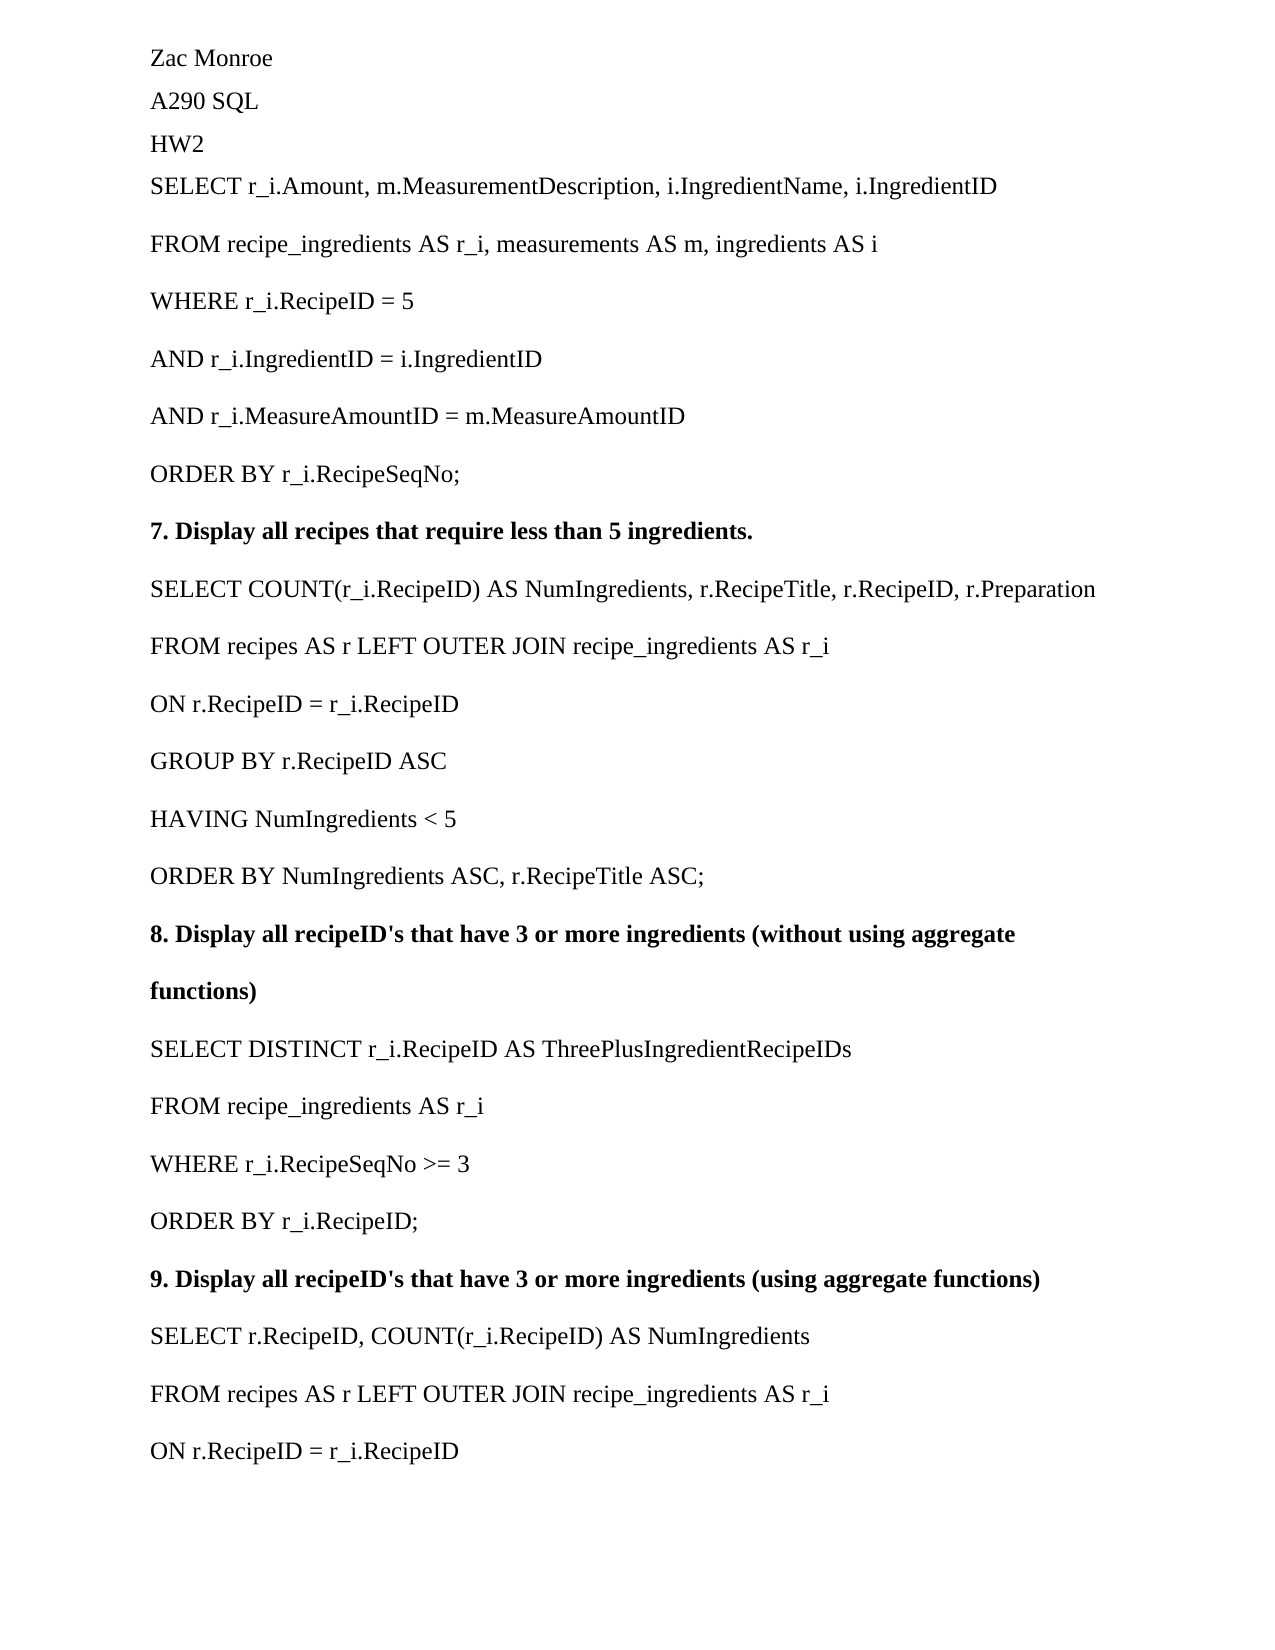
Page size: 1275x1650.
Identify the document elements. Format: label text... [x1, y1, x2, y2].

text WHERE r_i.RecipeID = 5 [150, 286, 1125, 315]
text FROM recipes AS r LEFT OUTER JOIN recipe_ingredients AS r_i [150, 1379, 1125, 1407]
text ORDER BY NumIngredients ASC, r.RecipeTitle ASC; [150, 861, 1125, 890]
text SELECT r_i.Amount, m.MeasurementDescription, i.IngredientName, i.IngredientID [150, 171, 1125, 200]
text ORDER BY r_i.RecipeID; [150, 1206, 1125, 1235]
text AND r_i.IngredientID = i.IngredientID [150, 344, 1125, 372]
text FROM recipes AS r LEFT OUTER JOIN recipe_ingredients AS r_i [150, 631, 1125, 660]
text ON r.RecipeID = r_i.RecipeID [150, 689, 1125, 717]
text SELECT DISTINCT r_i.RecipeID AS ThreePlusIngredientRecipeIDs [150, 1034, 1125, 1062]
text 9. Display all recipeID's that have 3 or more ingredients (using aggregate functions) [150, 1264, 1125, 1292]
text AND r_i.MeasureAmountID = m.MeasureAmountID [150, 401, 1125, 430]
text 7. Display all recipes that require less than 5 ingredients. [150, 516, 1125, 545]
text WHERE r_i.RecipeSeqNo >= 3 [150, 1149, 1125, 1177]
text SELECT COUNT(r_i.RecipeID) AS NumIngredients, r.RecipeTitle, r.RecipeID, r.Preparation [150, 574, 1125, 602]
text ON r.RecipeID = r_i.RecipeID [150, 1436, 1125, 1465]
text 8. Display all recipeID's that have 3 or more ingredients (without using aggregate functions) [150, 919, 1125, 1005]
text GROUP BY r.RecipeID ASC [150, 746, 1125, 775]
text FROM recipe_ingredients AS r_i [150, 1091, 1125, 1120]
text HAVING NumIngredients < 5 [150, 804, 1125, 832]
text ORDER BY r_i.RecipeSeqNo; [150, 459, 1125, 487]
text FROM recipe_ingredients AS r_i, measurements AS m, ingredients AS i [150, 229, 1125, 257]
text SELECT r.RecipeID, COUNT(r_i.RecipeID) AS NumIngredients [150, 1321, 1125, 1350]
